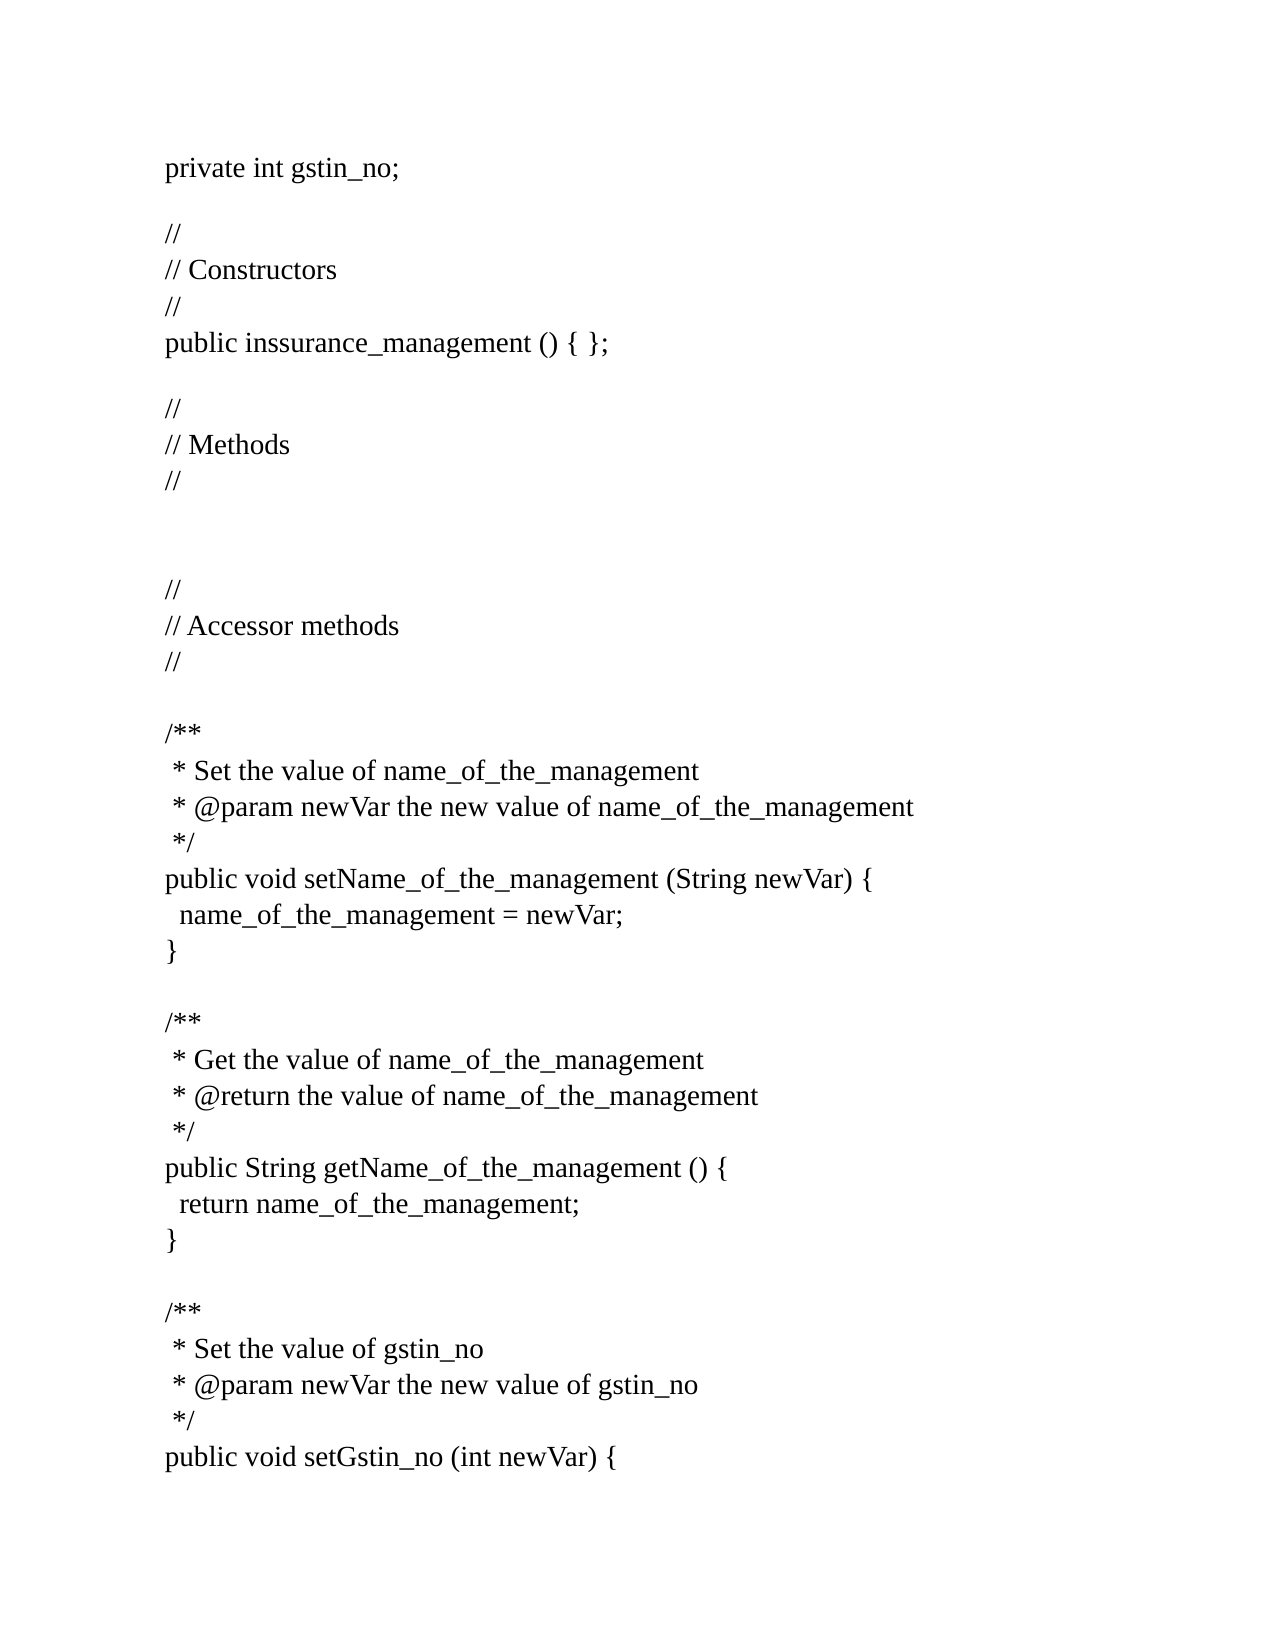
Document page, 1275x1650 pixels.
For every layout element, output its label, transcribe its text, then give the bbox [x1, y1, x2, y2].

text public void setGstin_no (int newVar) { [150, 1439, 1125, 1473]
text // [150, 391, 1125, 425]
text } [150, 1222, 1125, 1256]
text */ [150, 1403, 1125, 1437]
text // [150, 572, 1125, 605]
text /** [150, 1295, 1125, 1328]
text public inssurance_management () { }; [150, 325, 1125, 358]
text // [150, 216, 1125, 250]
text } [150, 933, 1125, 967]
text */ [150, 825, 1125, 858]
text * Set the value of name_of_the_management [150, 753, 1125, 786]
text * @param newVar the new value of gstin_no [150, 1367, 1125, 1401]
text */ [150, 1114, 1125, 1148]
text private int gstin_no; [150, 150, 1125, 183]
text * @param newVar the new value of name_of_the_management [150, 789, 1125, 822]
text * Get the value of name_of_the_management [150, 1042, 1125, 1075]
text // Accessor methods [150, 608, 1125, 642]
text // [150, 644, 1125, 678]
text /** [150, 716, 1125, 750]
text return name_of_the_management; [150, 1186, 1125, 1220]
text * @return the value of name_of_the_management [150, 1078, 1125, 1111]
text // [150, 289, 1125, 322]
text name_of_the_management = newVar; [150, 897, 1125, 931]
text public void setName_of_the_management (String newVar) { [150, 861, 1125, 894]
text public String getName_of_the_management () { [150, 1150, 1125, 1184]
text // Constructors [150, 252, 1125, 286]
text // Methods [150, 427, 1125, 461]
text /** [150, 1006, 1125, 1039]
text // [150, 463, 1125, 497]
text * Set the value of gstin_no [150, 1331, 1125, 1364]
